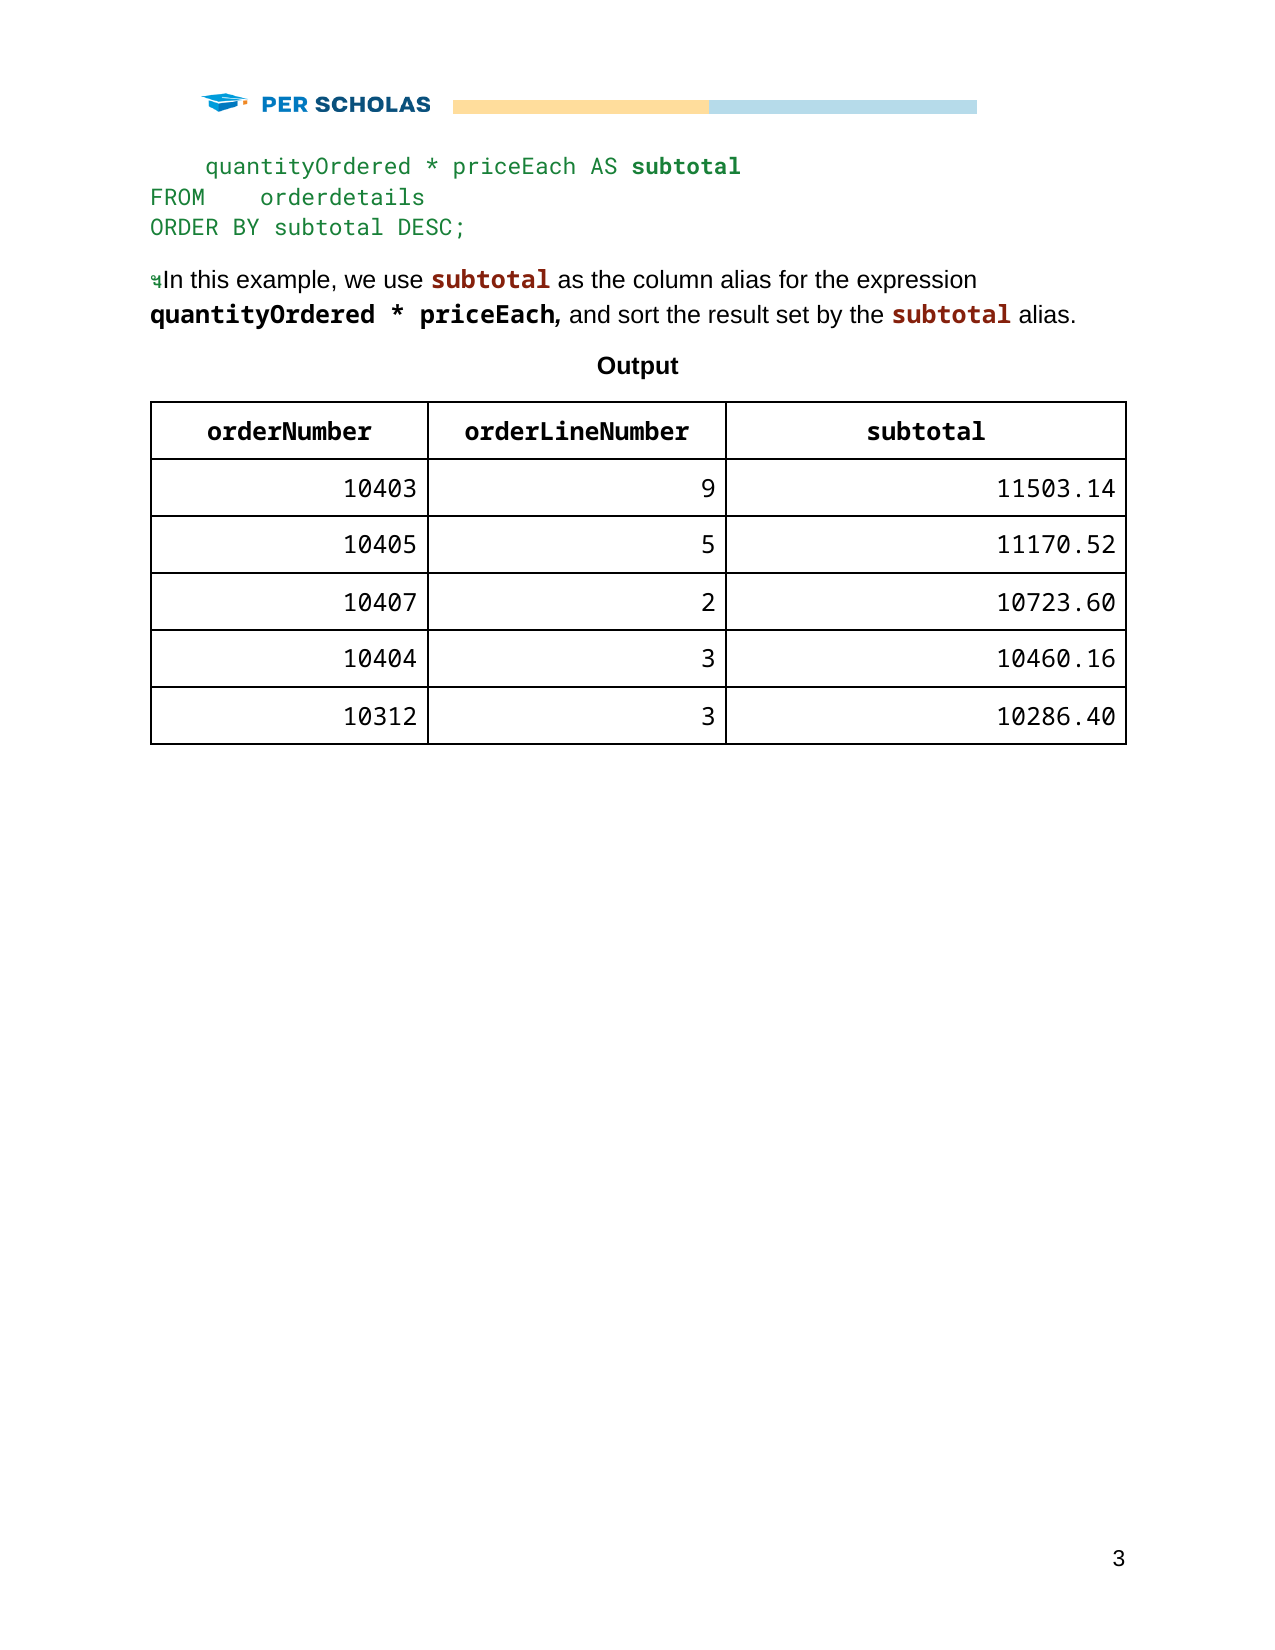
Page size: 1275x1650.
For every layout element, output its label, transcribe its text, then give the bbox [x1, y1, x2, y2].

table_header orderLineNumber [429, 403, 725, 458]
table_cell 10460.16 [727, 631, 1125, 686]
table_cell 10286.40 [727, 688, 1125, 743]
table_header orderNumber [152, 403, 427, 458]
text In this example, we use subtotal as the column alias for the expression quantityOrdered * priceEach, and sort the result set by the subtotal alias. [150, 262, 431, 296]
table_cell 3 [429, 631, 725, 686]
text In this example, we use subtotal as the column alias for the expression quantityOrdered * priceEach, and sort the result set by the subtotal alias. [551, 262, 1125, 330]
picture [175, 75, 1025, 147]
table_cell 10407 [152, 574, 427, 629]
table_cell 3 [429, 688, 725, 743]
table_cell 10312 [152, 688, 427, 743]
text ORDER BY subtotal DESC; [150, 211, 1125, 241]
table_cell 5 [429, 517, 725, 572]
text Output [150, 351, 1125, 380]
table_cell 2 [429, 574, 725, 629]
table_header subtotal [727, 403, 1125, 458]
table_cell 10723.60 [727, 574, 1125, 629]
text quantityOrdered * priceEach AS subtotal [150, 151, 1125, 181]
table_cell 11503.14 [727, 460, 1125, 515]
table_cell 10403 [152, 460, 427, 515]
text FROM orderdetails [150, 181, 1125, 211]
table_cell 11170.52 [727, 517, 1125, 572]
table_cell 10404 [152, 631, 427, 686]
table_cell 9 [429, 460, 725, 515]
table_cell 10405 [152, 517, 427, 572]
